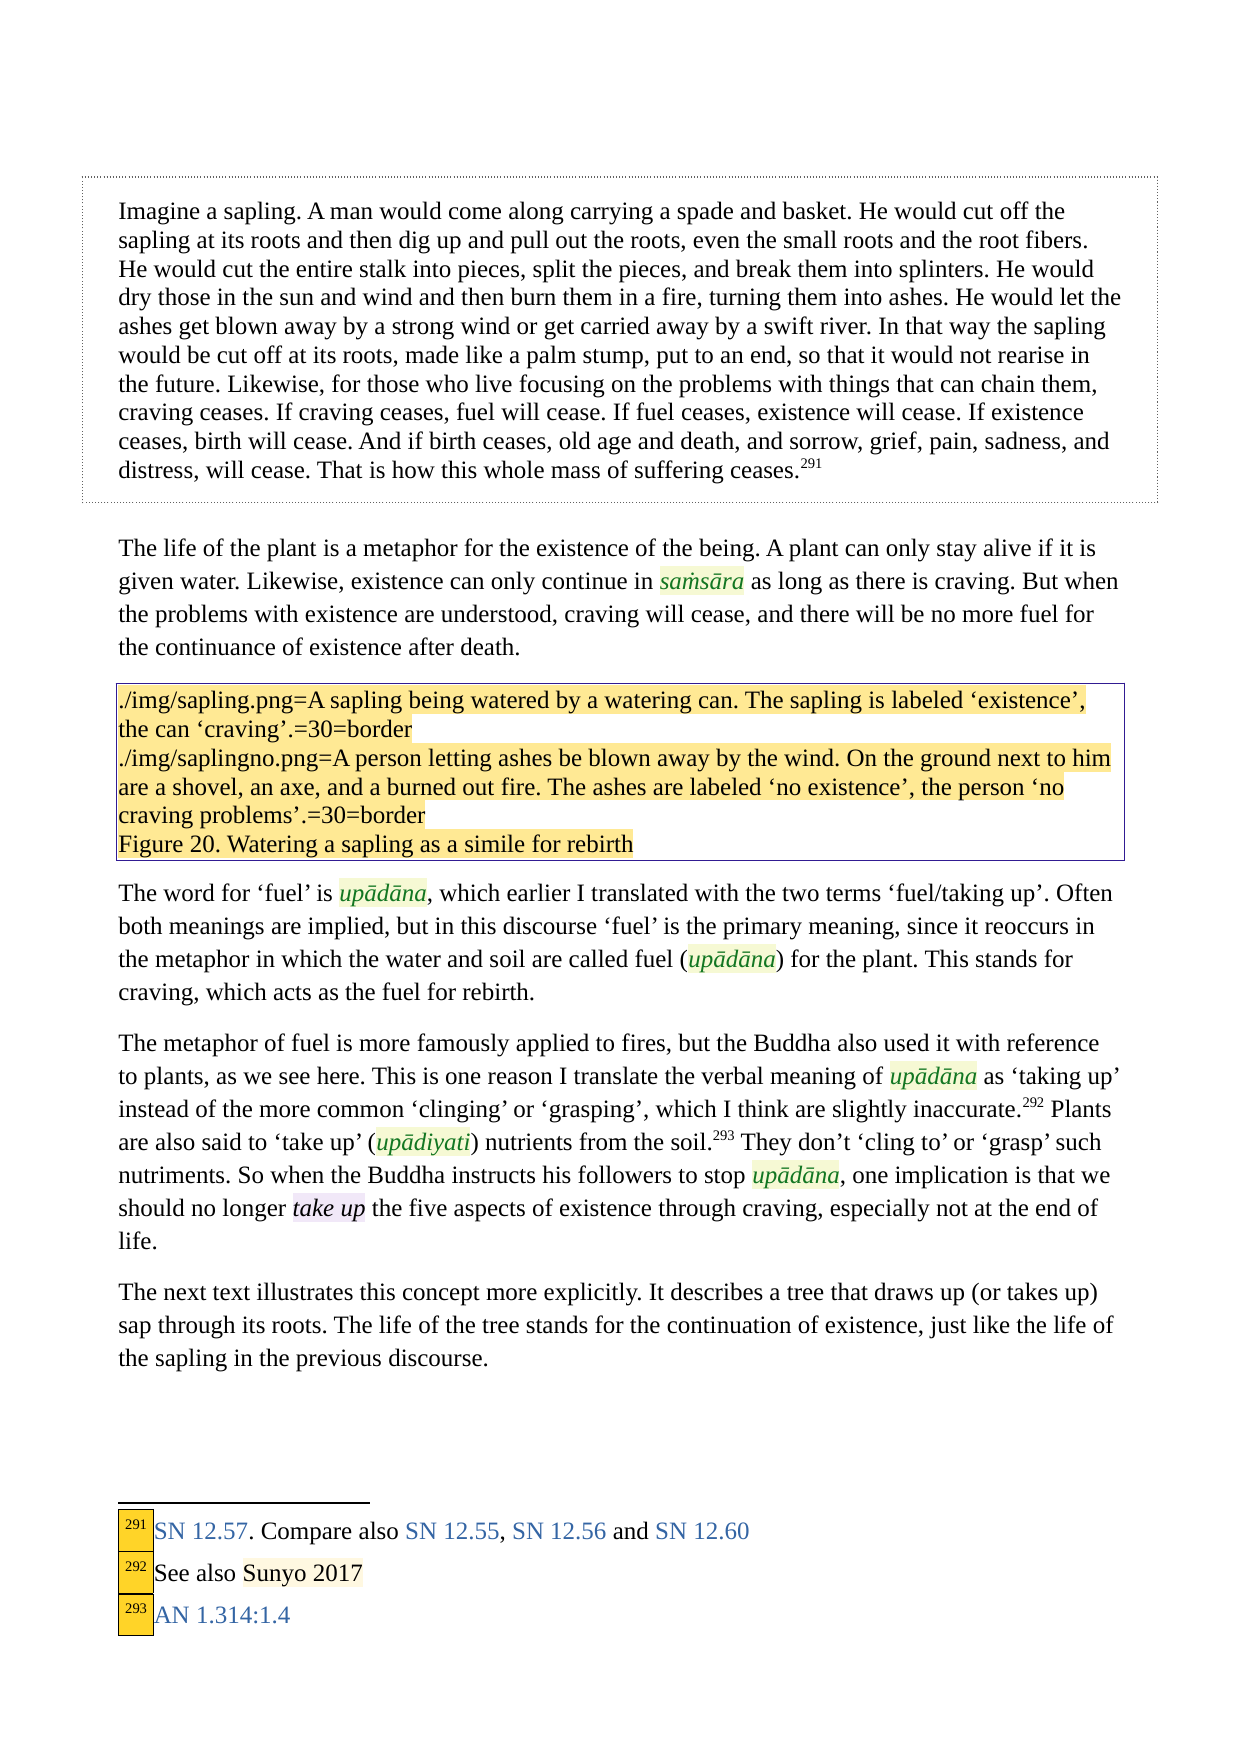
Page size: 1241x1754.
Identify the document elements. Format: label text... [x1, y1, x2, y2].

text The life of the plant is a metaphor for the existence of the being. A plant can only stay alive if it is given water. Likewise, existence can only continue in saṁsāra as long as there is craving. But when the problems with existence are understood, craving will cease, and there will be no more fuel for the continuance of existence after death. [118, 533, 1122, 661]
text The word for ‘fuel’ is upādāna, which earlier I translated with the two terms ‘fuel/taking up’. Often both meanings are implied, but in this discourse ‘fuel’ is the primary meaning, since it reoccurs in the metaphor in which the water and soil are called fuel (upādāna) for the plant. This stands for craving, which acts as the fuel for rebirth. [118, 878, 1122, 1006]
text Imagine a sapling. A man would come along carrying a spade and basket. He would cut off the sapling at its roots and then dig up and pull out the roots, even the small roots and the root fibers. He would cut the entire stalk into pieces, split the pieces, and break them into splinters. He would dry those in the sun and wind and then burn them in a fire, turning them into ashes. He would let the ashes get blown away by a strong wind or get carried away by a swift river. In that way the sapling would be cut off at its roots, made like a palm stump, put to an end, so that it would not rearise in the future. Likewise, for those who live focusing on the problems with things that can chain them, craving ceases. If craving ceases, fuel will cease. If fuel ceases, existence will cease. If existence ceases, birth will cease. And if birth ceases, old age and death, and sorrow, grief, pain, sadness, and distress, will cease. That is how this whole mass of suffering ceases. [82, 176, 1158, 503]
text The next text illustrates this concept more explicitly. It describes a tree that draws up (or takes up) sap through its roots. The life of the tree stands for the continuation of existence, just like the life of the sapling in the previous discourse. [118, 1277, 1122, 1372]
text The metaphor of fuel is more famously applied to fires, but the Buddha also used it with reference to plants, as we see here. This is one reason I translate the verbal meaning of upādāna as ‘taking up’ instead of the more common ‘clinging’ or ‘grasping’, which I think are slightly inaccurate. Plants are also said to ‘take up’ (upādiyati) nutrients from the soil. They don’t ‘cling to’ or ‘grasp’ such nutriments. So when the Buddha instructs his followers to stop upādāna, one implication is that we should no longer take up the five aspects of existence through craving, especially not at the end of life. [118, 1028, 1122, 1255]
text ./img/sapling.png=A sapling being watered by a watering can. The sapling is labeled ‘existence’, the can ‘craving’.=30=border ./img/saplingno.png=A person letting ashes be blown away by the wind. On the ground next to him are a shovel, an axe, and a burned out fire. The ashes are labeled ‘no existence’, the person ‘no craving problems’.=30=border Figure 20. Watering a sapling as a simile for rebirth [117, 684, 1124, 860]
